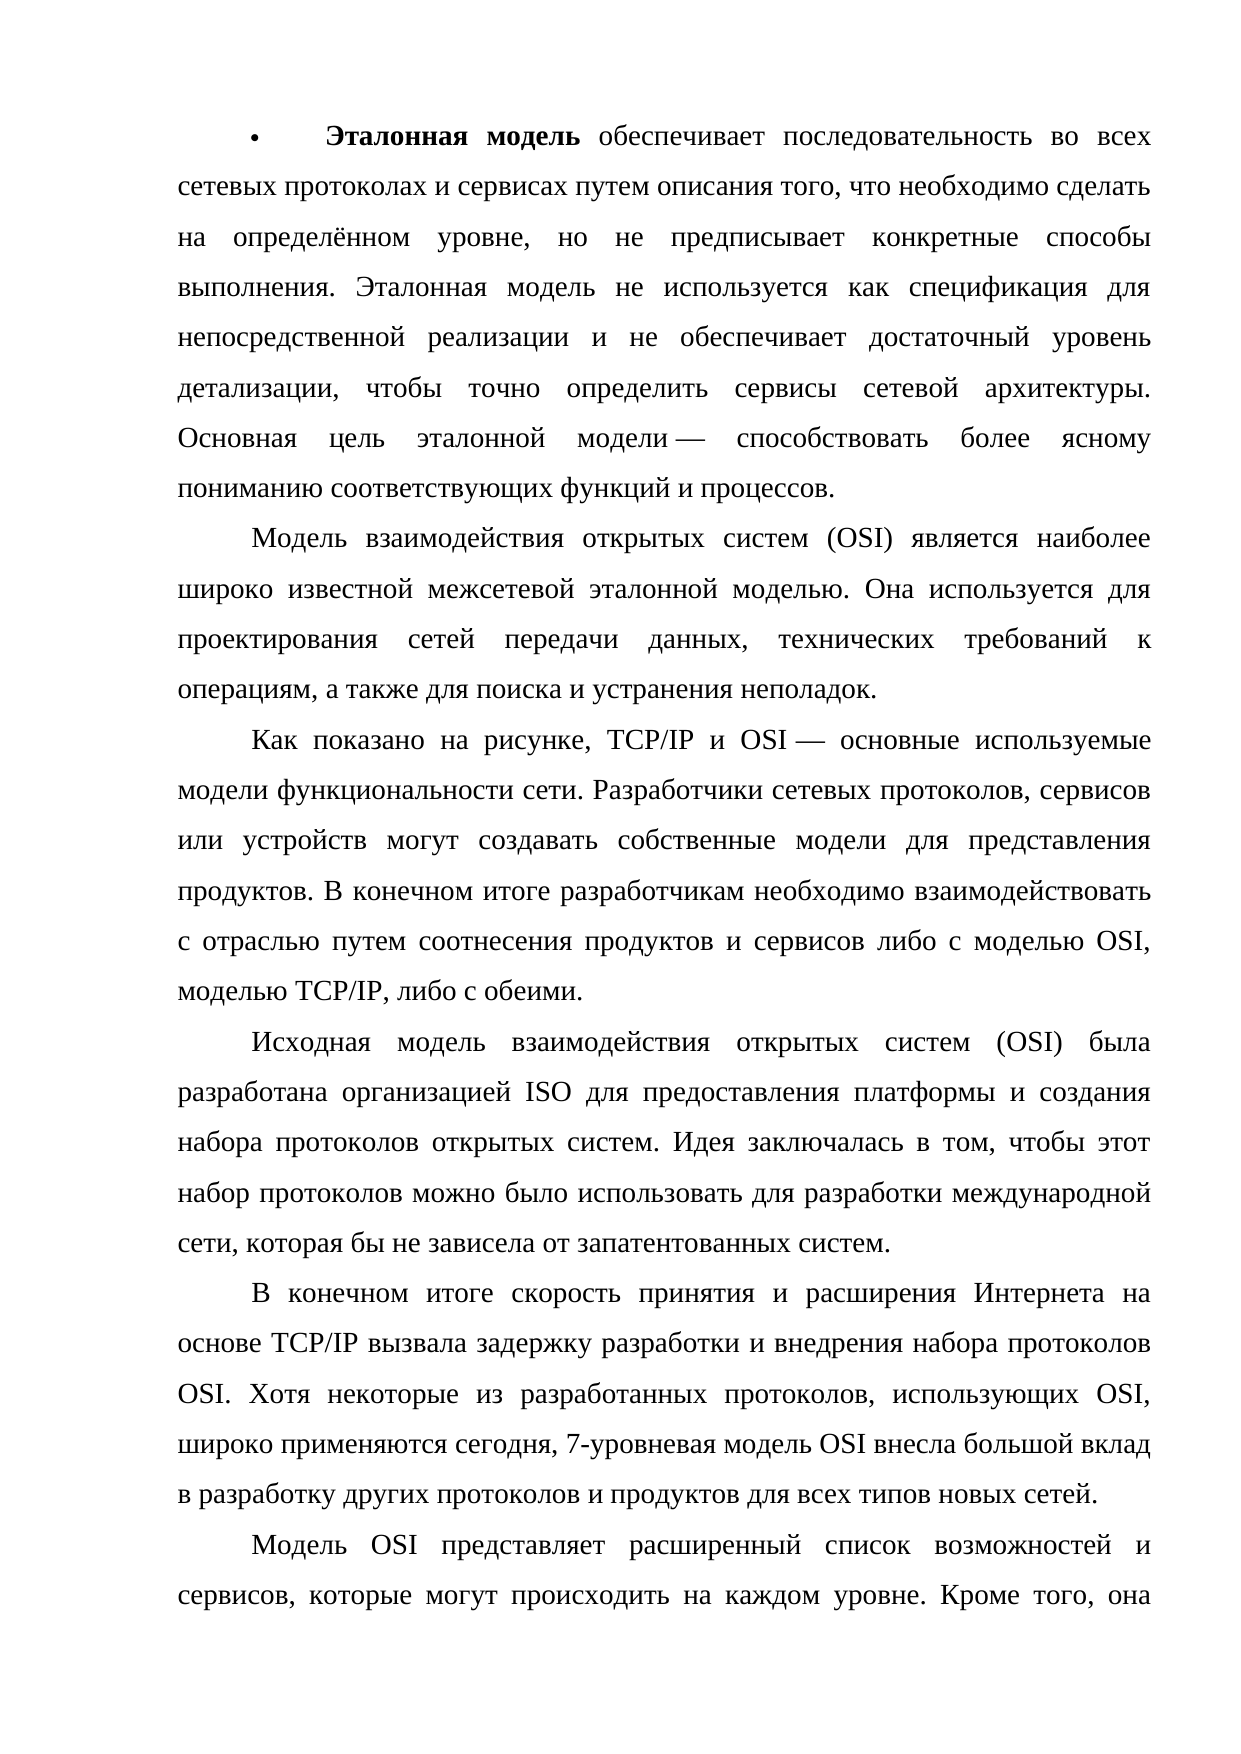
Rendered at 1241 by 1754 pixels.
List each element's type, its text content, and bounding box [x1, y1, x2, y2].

list Эталонная модель обеспечивает последовательность во всех сетевых протоколах и сервисах путем описания того, что необходимо сделать на определённом уровне, но не предписывает конкретные способы выполнения. Эталонная модель не используется как спецификация для непосредственной реализации и не обеспечивает достаточный уровень детализации, чтобы точно определить сервисы сетевой архитектуры. Основная цель эталонной модели — способствовать более ясному пониманию соответствующих функций и процессов. [177, 118, 1152, 504]
text Как показано на рисунке, TCP/IP и OSI — основные используемые модели функциональности сети. Разработчики сетевых протоколов, сервисов или устройств могут создавать собственные модели для представления продуктов. В конечном итоге разработчикам необходимо взаимодействовать с отраслью путем соотнесения продуктов и сервисов либо с моделью OSI, моделью TCP/IP, либо с обеими. [177, 722, 1152, 1007]
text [177, 1527, 1152, 1611]
text Модель взаимодействия открытых систем (OSI) является наиболее широко известной межсетевой эталонной моделью. Она используется для проектирования сетей передачи данных, технических требований к операциям, а также для поиска и устранения неполадок. [177, 521, 1152, 705]
text Исходная модель взаимодействия открытых систем (OSI) была разработана организацией ISO для предоставления платформы и создания набора протоколов открытых систем. Идея заключалась в том, чтобы этот набор протоколов можно было использовать для разработки международной сети, которая бы не зависела от запатентованных систем. [177, 1024, 1152, 1258]
text В конечном итоге скорость принятия и расширения Интернета на основе TCP/IP вызвала задержку разработки и внедрения набора протоколов OSI. Хотя некоторые из разработанных протоколов, использующих OSI, широко применяются сегодня, 7-уровневая модель OSI внесла большой вклад в разработку других протоколов и продуктов для всех типов новых сетей. [177, 1275, 1152, 1510]
